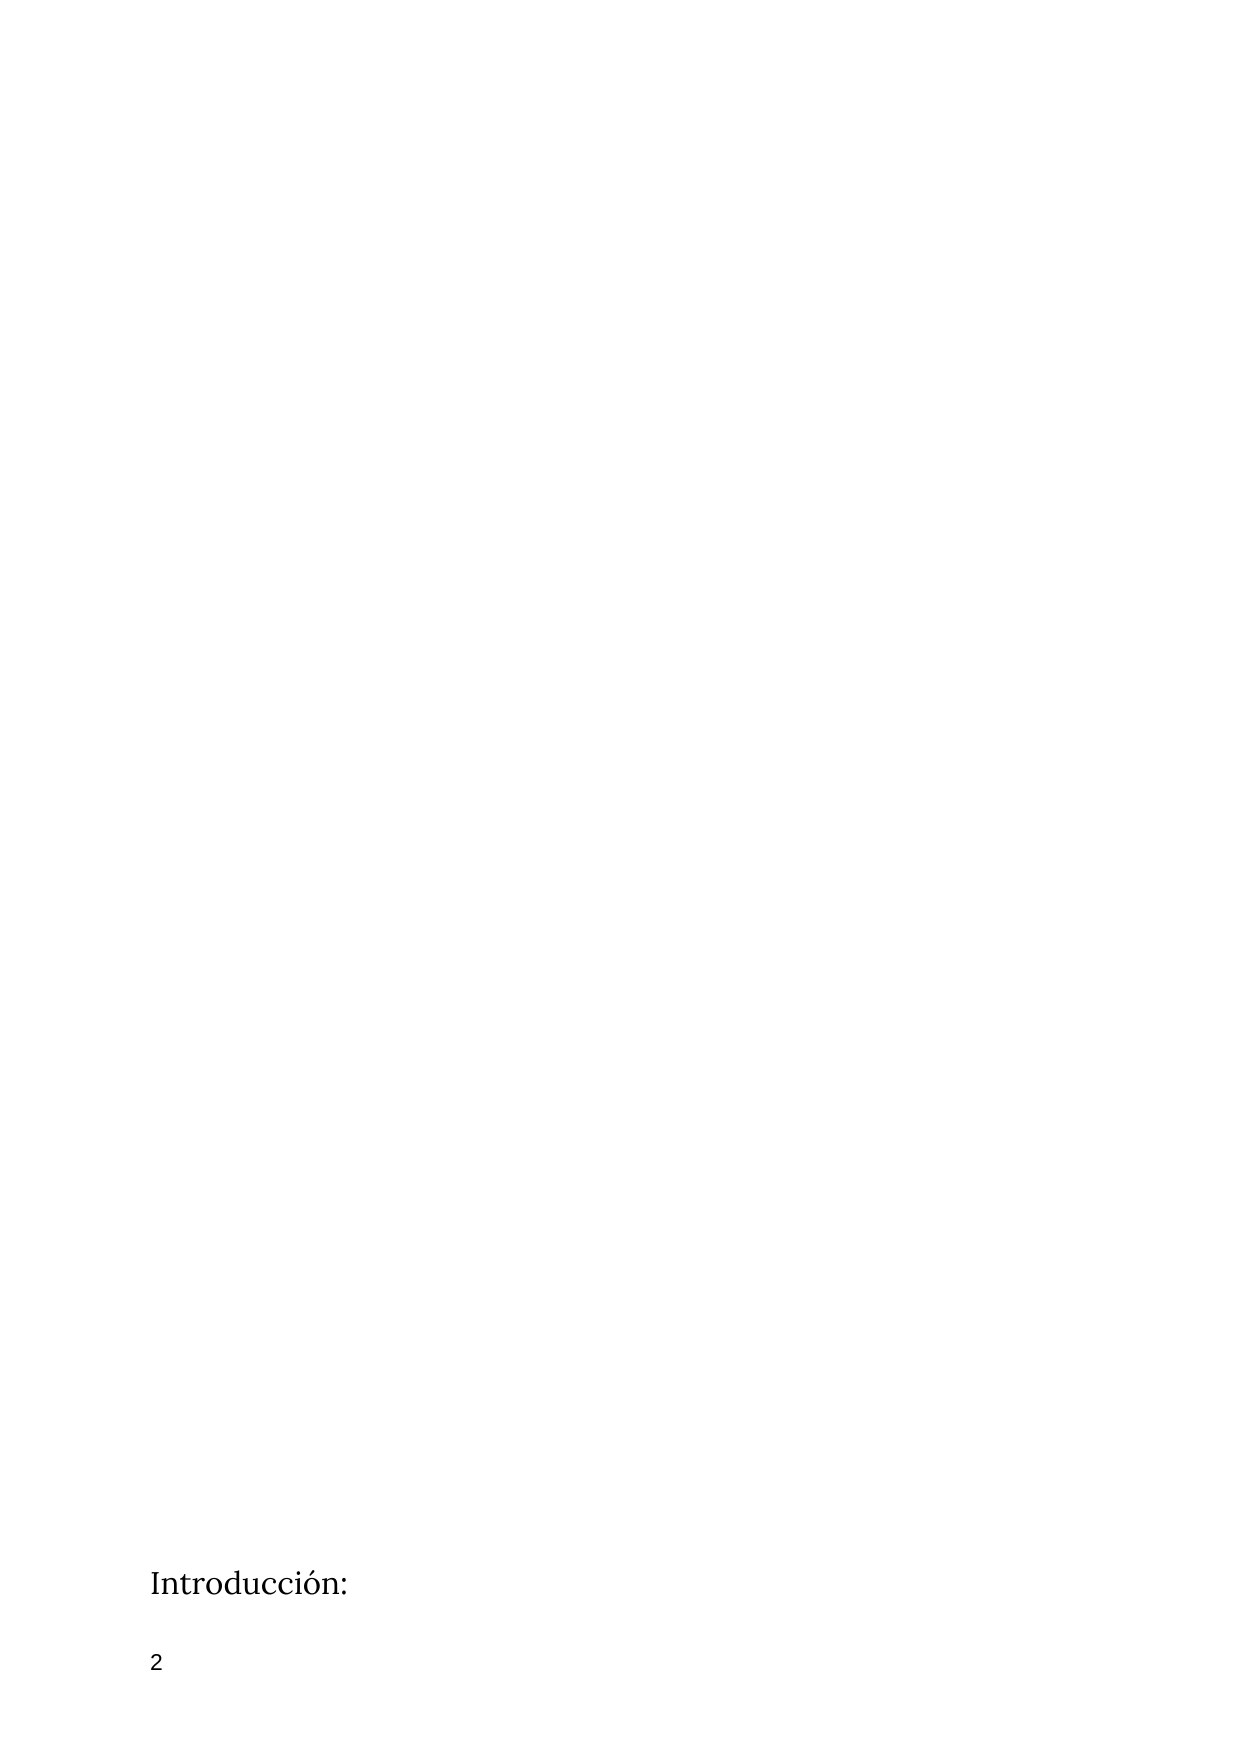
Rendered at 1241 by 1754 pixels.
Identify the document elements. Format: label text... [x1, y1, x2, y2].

text Introducción: [150, 1563, 1090, 1603]
